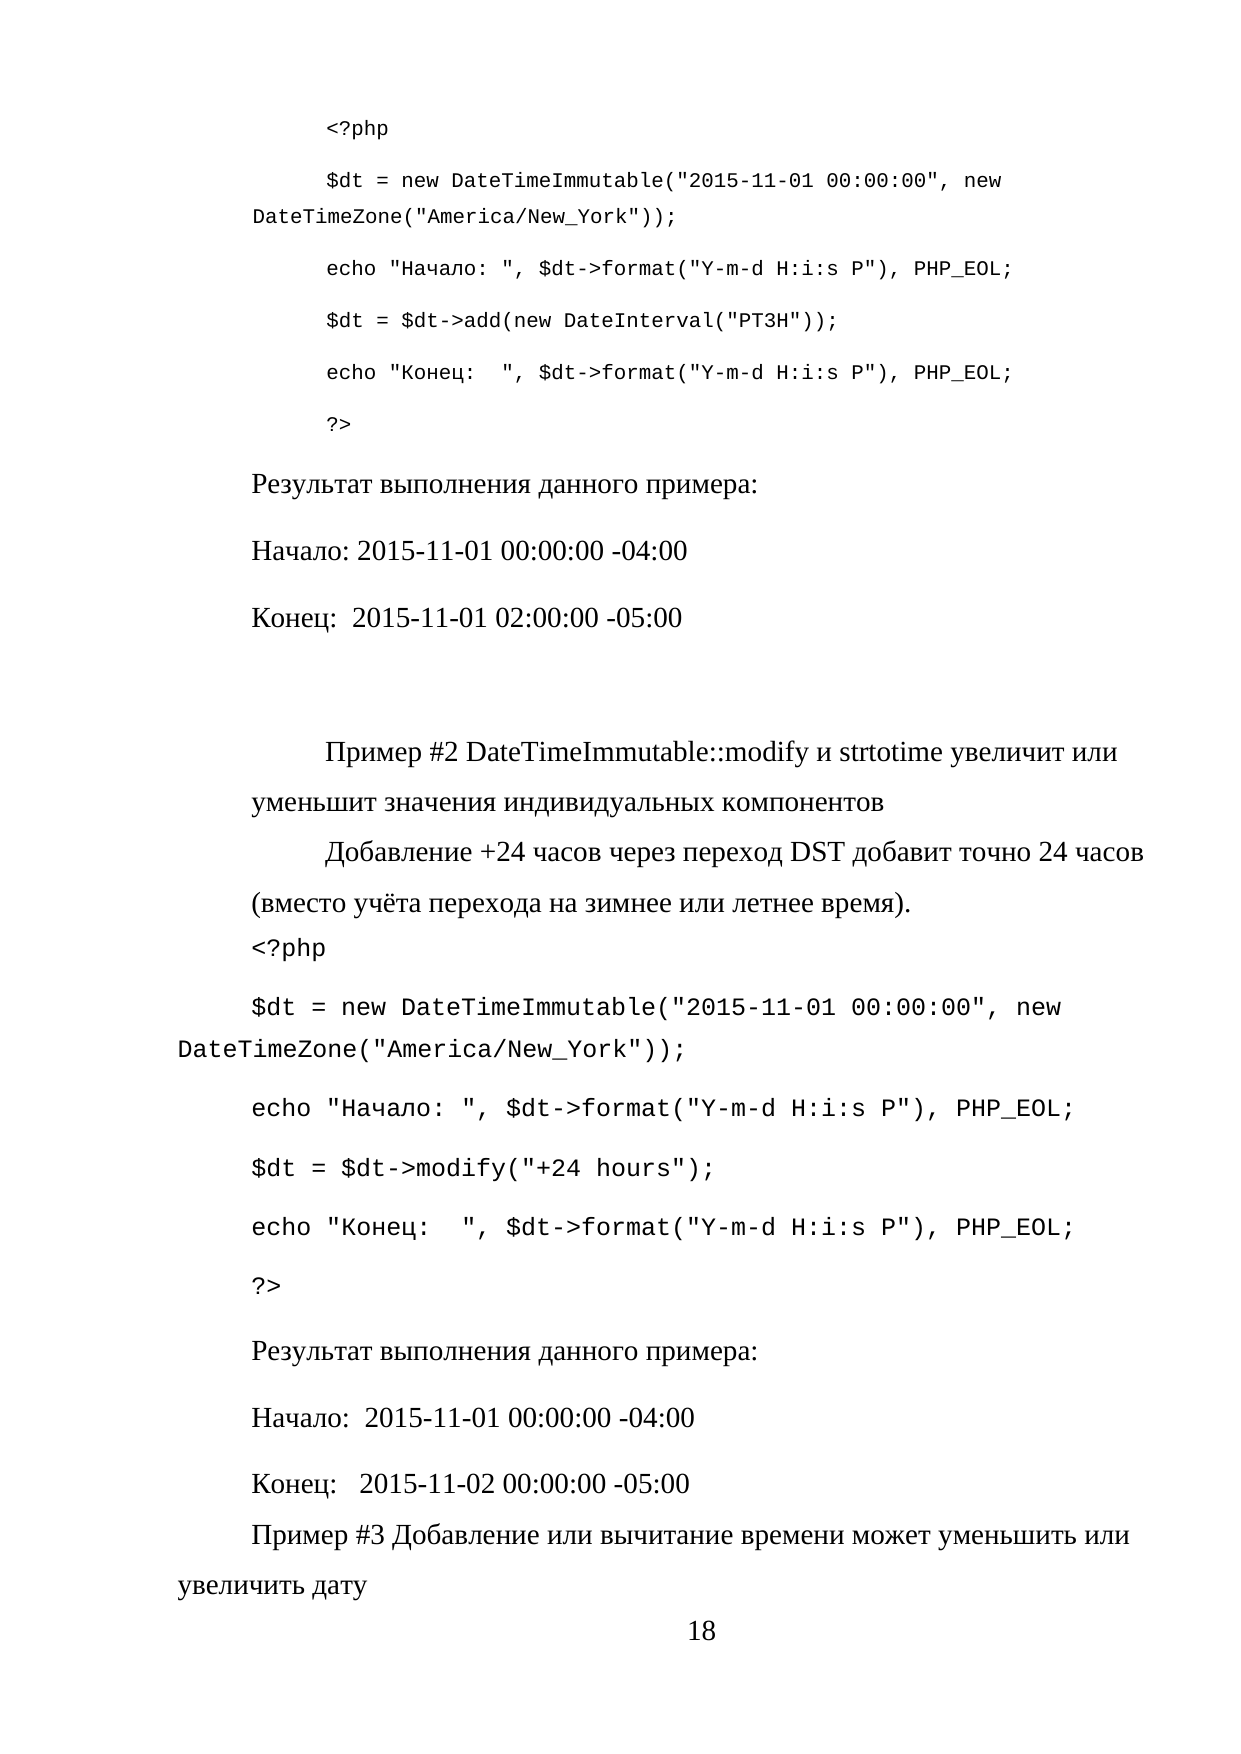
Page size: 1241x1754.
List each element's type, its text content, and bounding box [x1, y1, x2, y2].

text echo "Конец: ", $dt->format("Y-m-d H:i:s P"), PHP_EOL; [177, 1214, 1152, 1243]
text Конец: 2015-11-02 00:00:00 -05:00 [177, 1467, 1152, 1500]
text Добавление +24 часов через переход DST добавит точно 24 часов (вместо учёта перехода на зимнее или летнее время). [251, 834, 1152, 918]
text <?php [177, 935, 1152, 963]
text Конец: 2015-11-01 02:00:00 -05:00 [177, 600, 1152, 633]
text $dt = $dt->modify("+24 hours"); [177, 1155, 1152, 1183]
text ?> [177, 1273, 1152, 1302]
text Начало: 2015-11-01 00:00:00 -04:00 [177, 533, 1152, 567]
text Пример #3 Добавление или вычитание времени может уменьшить или увеличить дату [177, 1517, 1152, 1601]
text Начало: 2015-11-01 00:00:00 -04:00 [177, 1400, 1152, 1433]
text Результат выполнения данного примера: [177, 1333, 1152, 1366]
text <?php [252, 118, 1152, 142]
text echo "Начало: ", $dt->format("Y-m-d H:i:s P"), PHP_EOL; [177, 1096, 1152, 1124]
text Результат выполнения данного примера: [177, 466, 1152, 499]
text Пример #2 DateTimeImmutable::modify и strtotime увеличит или уменьшит значения индивидуальных компонентов [251, 734, 1152, 818]
text $dt = $dt->add(new DateInterval("PT3H")); [252, 310, 1152, 333]
text ?> [252, 414, 1152, 438]
text $dt = new DateTimeImmutable("2015-11-01 00:00:00", new DateTimeZone("America/New_York")); [252, 170, 1152, 229]
text echo "Начало: ", $dt->format("Y-m-d H:i:s P"), PHP_EOL; [252, 258, 1152, 281]
text echo "Конец: ", $dt->format("Y-m-d H:i:s P"), PHP_EOL; [252, 362, 1152, 386]
text $dt = new DateTimeImmutable("2015-11-01 00:00:00", new DateTimeZone("America/New_York")); [177, 994, 1152, 1065]
